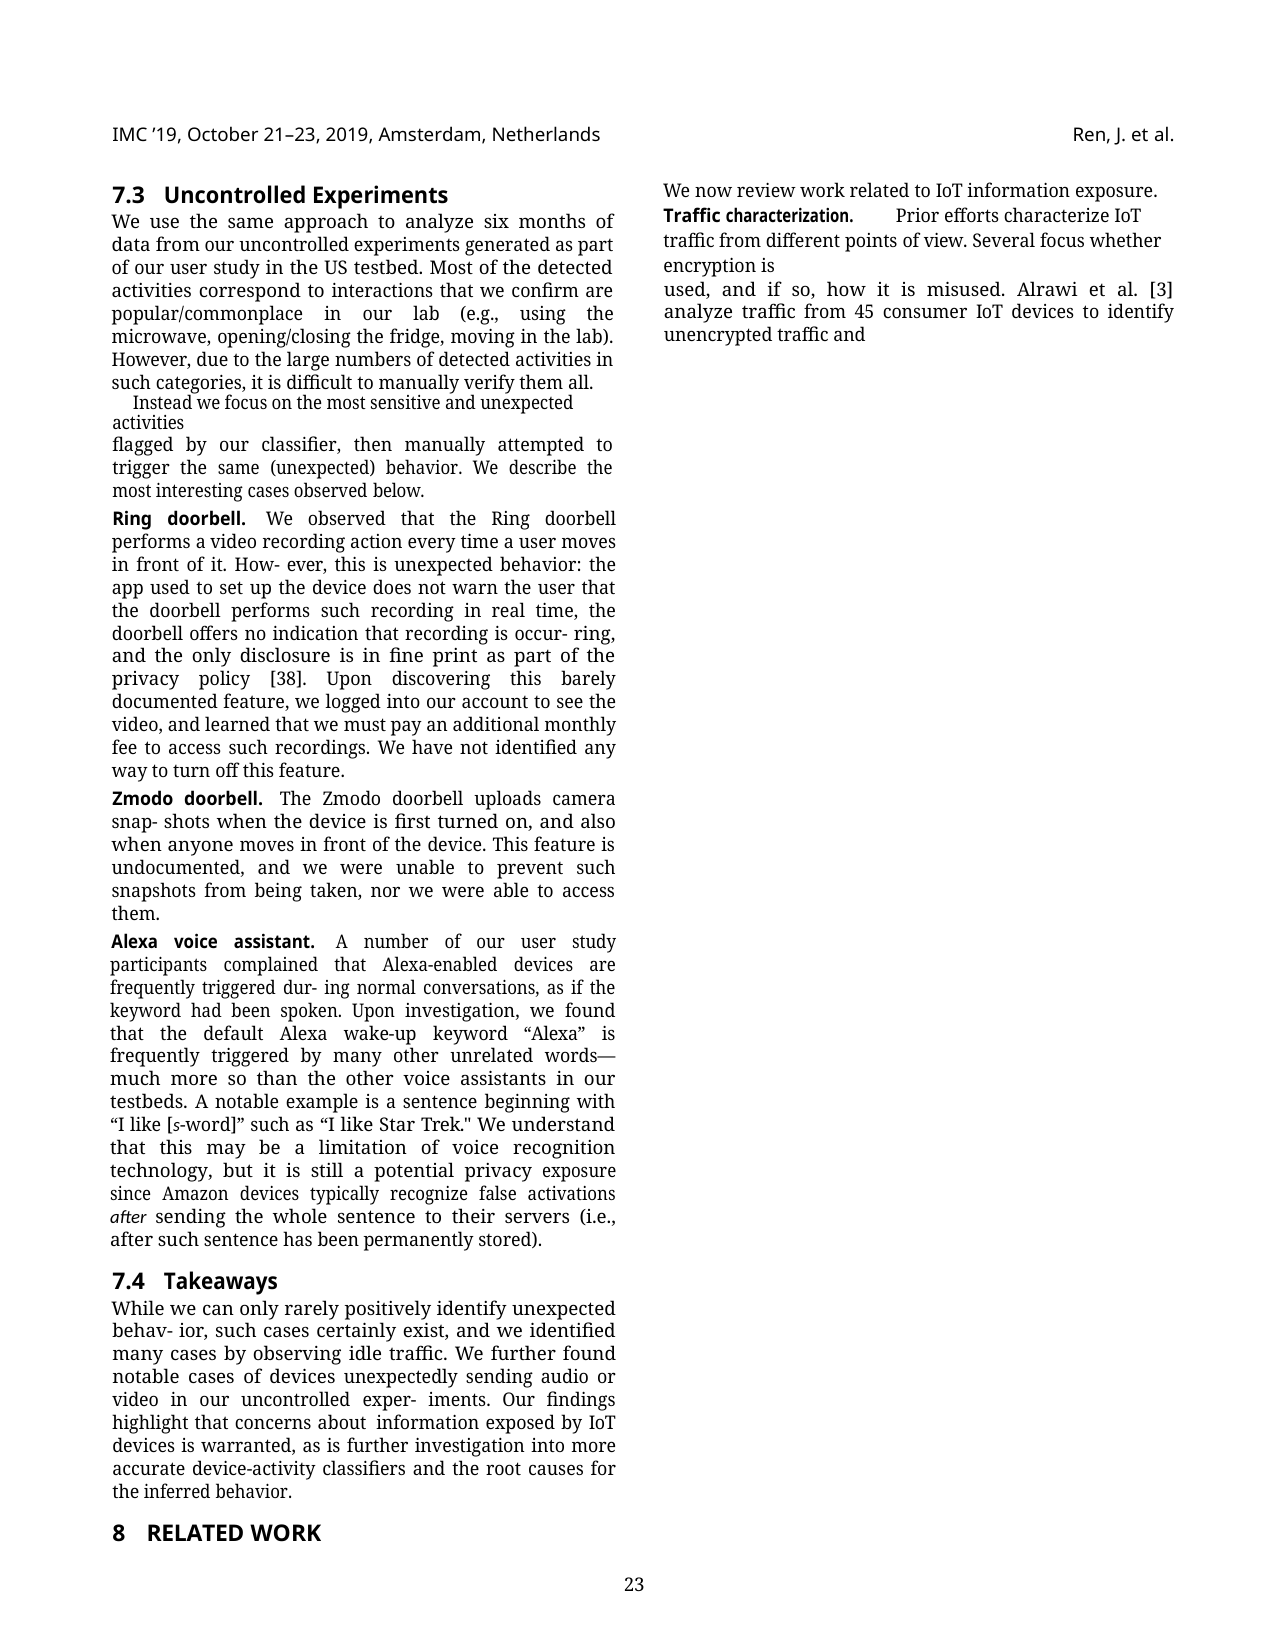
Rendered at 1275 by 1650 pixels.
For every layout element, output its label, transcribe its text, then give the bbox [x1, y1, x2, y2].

subtitle Uncontrolled Experiments [112, 178, 616, 209]
text flagged by our classifier, then manually attempted to trigger the same (unexpected) behavior. We describe the most interesting cases observed below. [112, 433, 613, 502]
text Alexa voice assistant. A number of our user study participants complained that Alexa-enabled devices are frequently triggered dur- ing normal conversations, as if the keyword had been spoken. Upon investigation, we found that the default Alexa wake-up keyword “Alexa” is frequently triggered by many other unrelated words— much more so than the other voice assistants in our testbeds. A notable example is a sentence beginning with “I like [s-word]” such as “I like Star Trek." We understand that this may be a limitation of voice recognition technology, but it is still a potential privacy exposure since Amazon devices typically recognize false activations after sending the whole sentence to their servers (i.e., after such sentence has been permanently stored). [110, 930, 616, 1251]
subtitle Takeaways [112, 1264, 616, 1296]
text Ring doorbell. We observed that the Ring doorbell performs a video recording action every time a user moves in front of it. How- ever, this is unexpected behavior: the app used to set up the device does not warn the user that the doorbell performs such recording in real time, the doorbell offers no indication that recording is occur- ring, and the only disclosure is in fine print as part of the privacy policy [38]. Upon discovering this barely documented feature, we logged into our account to see the video, and learned that we must pay an additional monthly fee to access such recordings. We have not identified any way to turn off this feature. [112, 507, 616, 782]
text used, and if so, how it is misused. Alrawi et al. [3] analyze traffic from 45 consumer IoT devices to identify unencrypted traffic and [664, 278, 1174, 347]
text Instead we focus on the most sensitive and unexpected activities [112, 394, 616, 433]
text IMC ’19, October 21–23, 2019, Amsterdam, Netherlands Ren, J. et al. [112, 121, 1177, 146]
text Zmodo doorbell. The Zmodo doorbell uploads camera snap- shots when the device is first turned on, and also when anyone moves in front of the device. This feature is undocumented, and we were unable to prevent such snapshots from being taken, nor we were able to access them. [111, 787, 616, 925]
text We now review work related to IoT information exposure. Traffic characterization. Prior efforts characterize IoT traffic from different points of view. Several focus whether encryption is [663, 178, 1174, 278]
text We use the same approach to analyze six months of data from our uncontrolled experiments generated as part of our user study in the US testbed. Most of the detected activities correspond to interactions that we confirm are popular/commonplace in our lab (e.g., using the microwave, opening/closing the fridge, moving in the lab). However, due to the large numbers of detected activities in such categories, it is difficult to manually verify them all. [111, 210, 613, 394]
text While we can only rarely positively identify unexpected behav- ior, such cases certainly exist, and we identified many cases by observing idle traffic. We further found notable cases of devices unexpectedly sending audio or video in our uncontrolled exper- iments. Our findings highlight that concerns about information exposed by IoT devices is warranted, as is further investigation into more accurate device-activity classifiers and the root causes for the inferred behavior. [111, 1297, 616, 1503]
subtitle RELATED WORK [112, 1516, 616, 1548]
